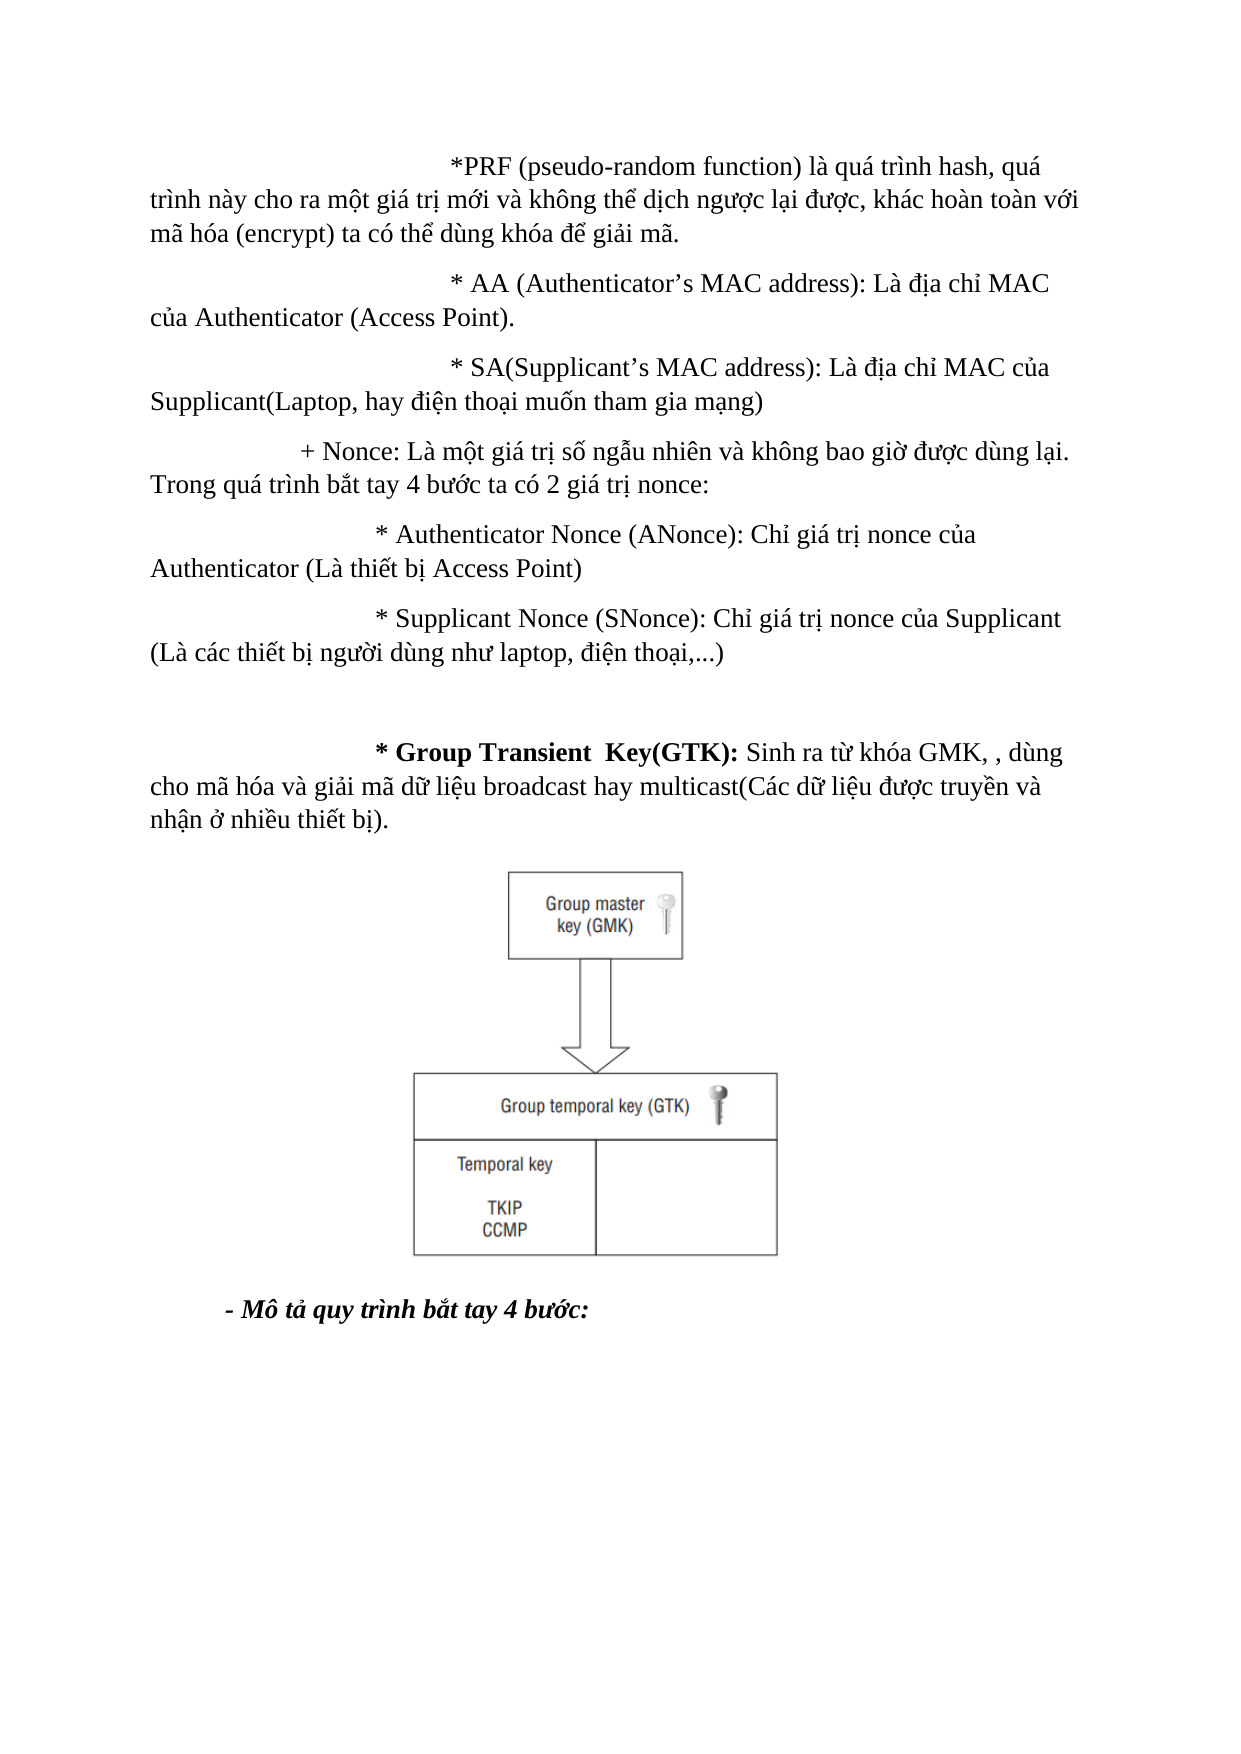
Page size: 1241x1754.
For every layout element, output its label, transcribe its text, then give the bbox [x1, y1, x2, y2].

text * Group Transient Key(GTK): Sinh ra từ khóa GMK, , dùng cho mã hóa và giải mã dữ liệu broadcast hay multicast(Các dữ liệu được truyền và nhận ở nhiều thiết bị). [150, 736, 1090, 834]
text + Nonce: Là một giá trị số ngẫu nhiên và không bao giờ được dùng lại. Trong quá trình bắt tay 4 bước ta có 2 giá trị nonce: [150, 435, 1090, 499]
text * AA (Authenticator’s MAC address): Là địa chỉ MAC của Authenticator (Access Point). [150, 267, 1090, 332]
text * Supplicant Nonce (SNonce): Chỉ giá trị nonce của Supplicant (Là các thiết bị người dùng như laptop, điện thoại,...) [150, 602, 1090, 667]
picture [339, 853, 901, 1275]
text - Mô tả quy trình bắt tay 4 bước: [150, 1294, 1090, 1325]
text *PRF (pseudo‐random function) là quá trình hash, quá trình này cho ra một giá trị mới và không thể dịch ngược lại được, khác hoàn toàn với mã hóa (encrypt) ta có thể dùng khóa để giải mã. [150, 150, 1090, 248]
text * Authenticator Nonce (ANonce): Chỉ giá trị nonce của Authenticator (Là thiết bị Access Point) [150, 518, 1090, 583]
text * SA(Supplicant’s MAC address): Là địa chỉ MAC của Supplicant(Laptop, hay điện thoại muốn tham gia mạng) [150, 351, 1090, 416]
